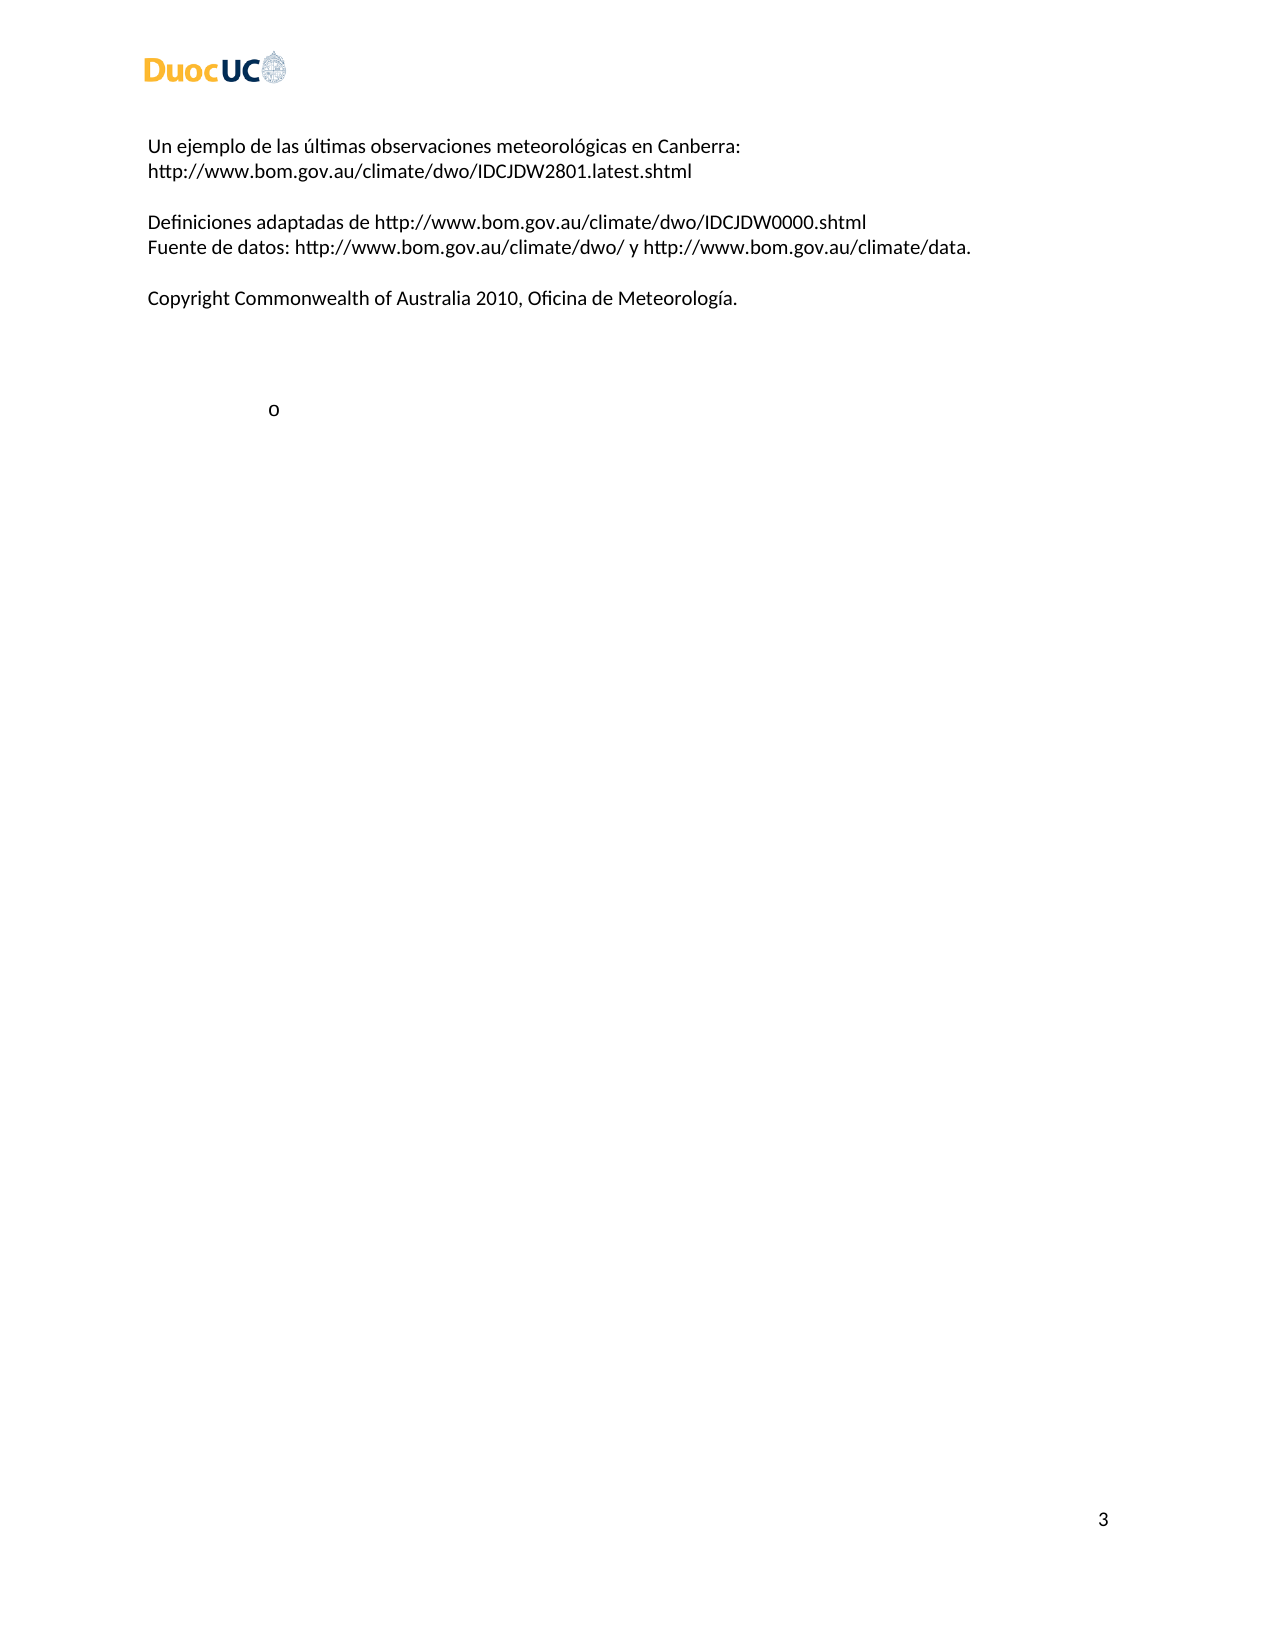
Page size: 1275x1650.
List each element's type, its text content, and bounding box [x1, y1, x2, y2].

picture [137, 47, 291, 86]
text http://www.bom.gov.au/climate/dwo/IDCJDW2801.latest.shtml [148, 158, 1108, 184]
text Un ejemplo de las últimas observaciones meteorológicas en Canberra: [148, 133, 1108, 158]
text Copyright Commonwealth of Australia 2010, Oficina de Meteorología. [148, 285, 1108, 311]
text Definiciones adaptadas de http://www.bom.gov.au/climate/dwo/IDCJDW0000.shtml [148, 209, 1108, 234]
text Fuente de datos: http://www.bom.gov.au/climate/dwo/ y http://www.bom.gov.au/climate/data. [148, 234, 1108, 260]
